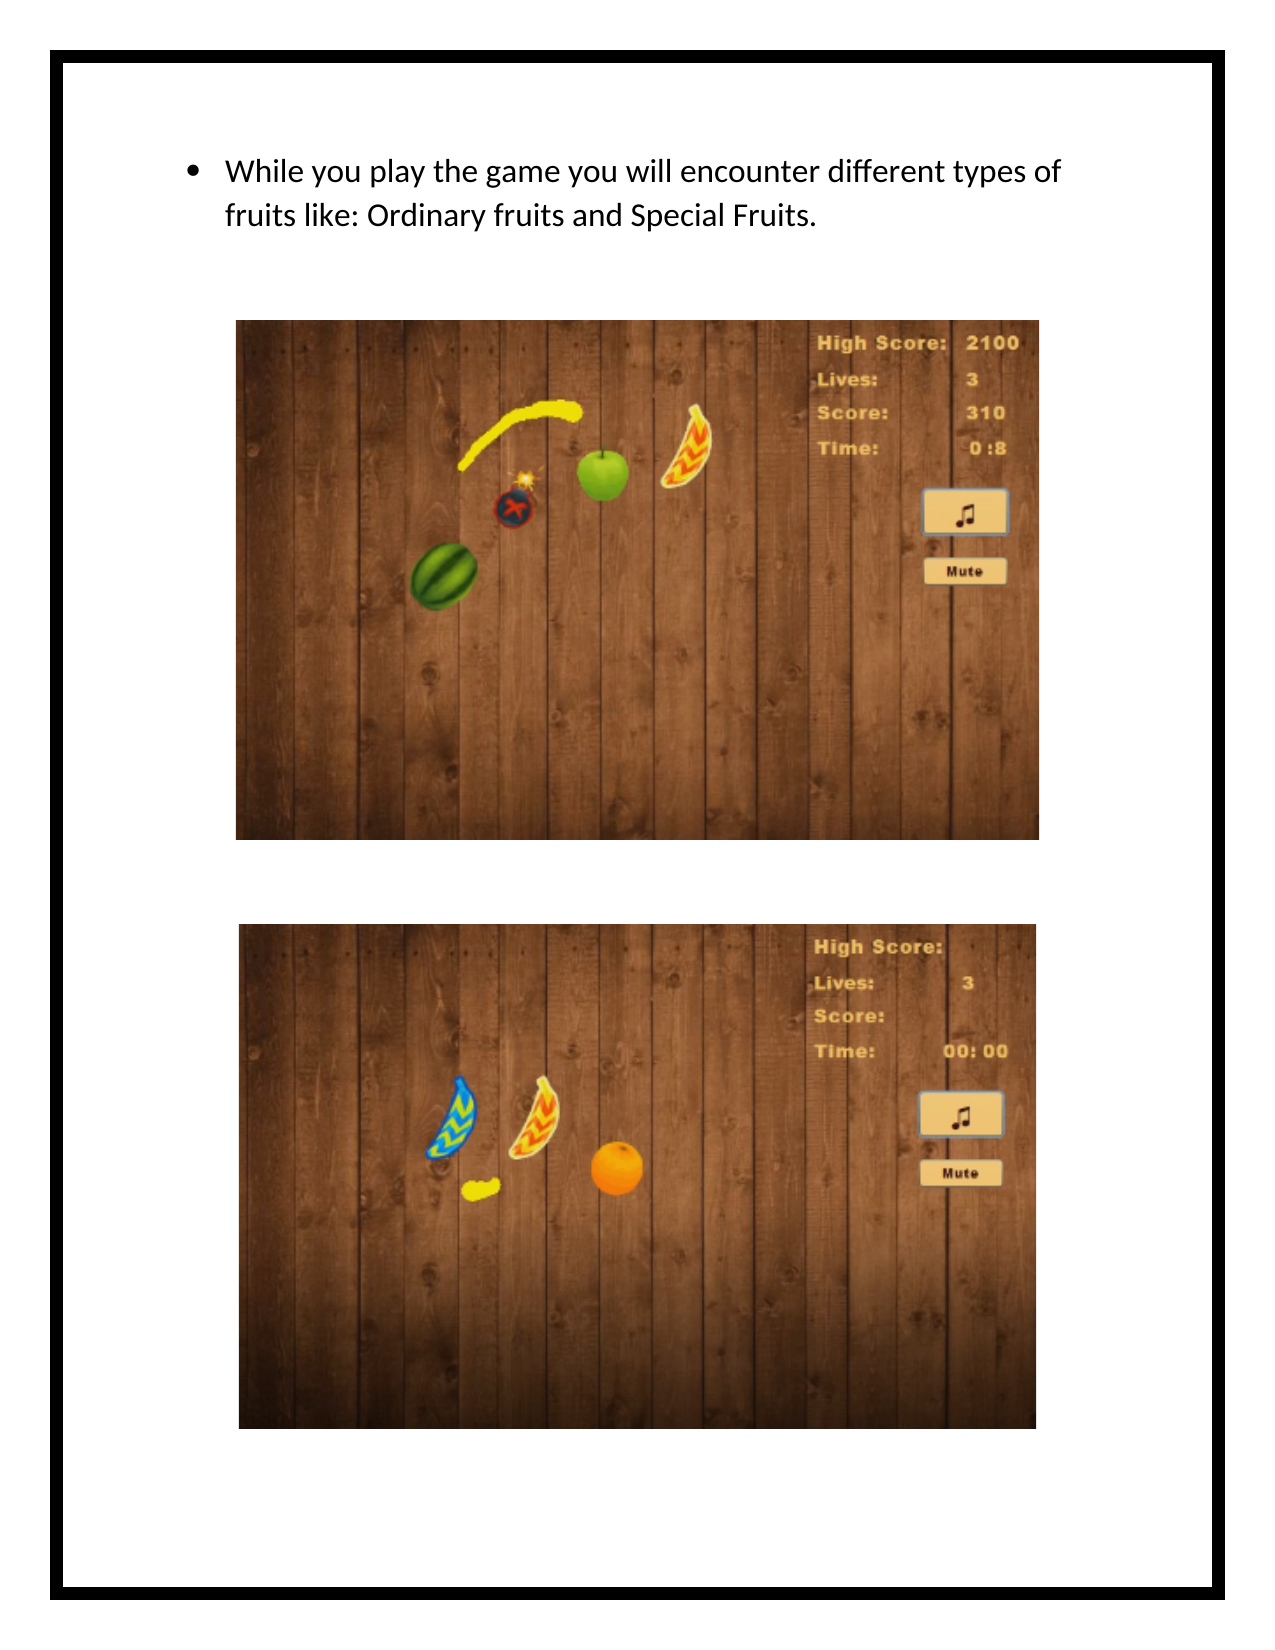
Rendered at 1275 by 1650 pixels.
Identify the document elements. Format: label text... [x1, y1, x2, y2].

picture [235, 320, 1040, 840]
picture [238, 924, 1037, 1429]
list While you play the game you will encounter different types of fruits like: Ordinary fruits and Special Fruits. [187, 150, 1125, 235]
